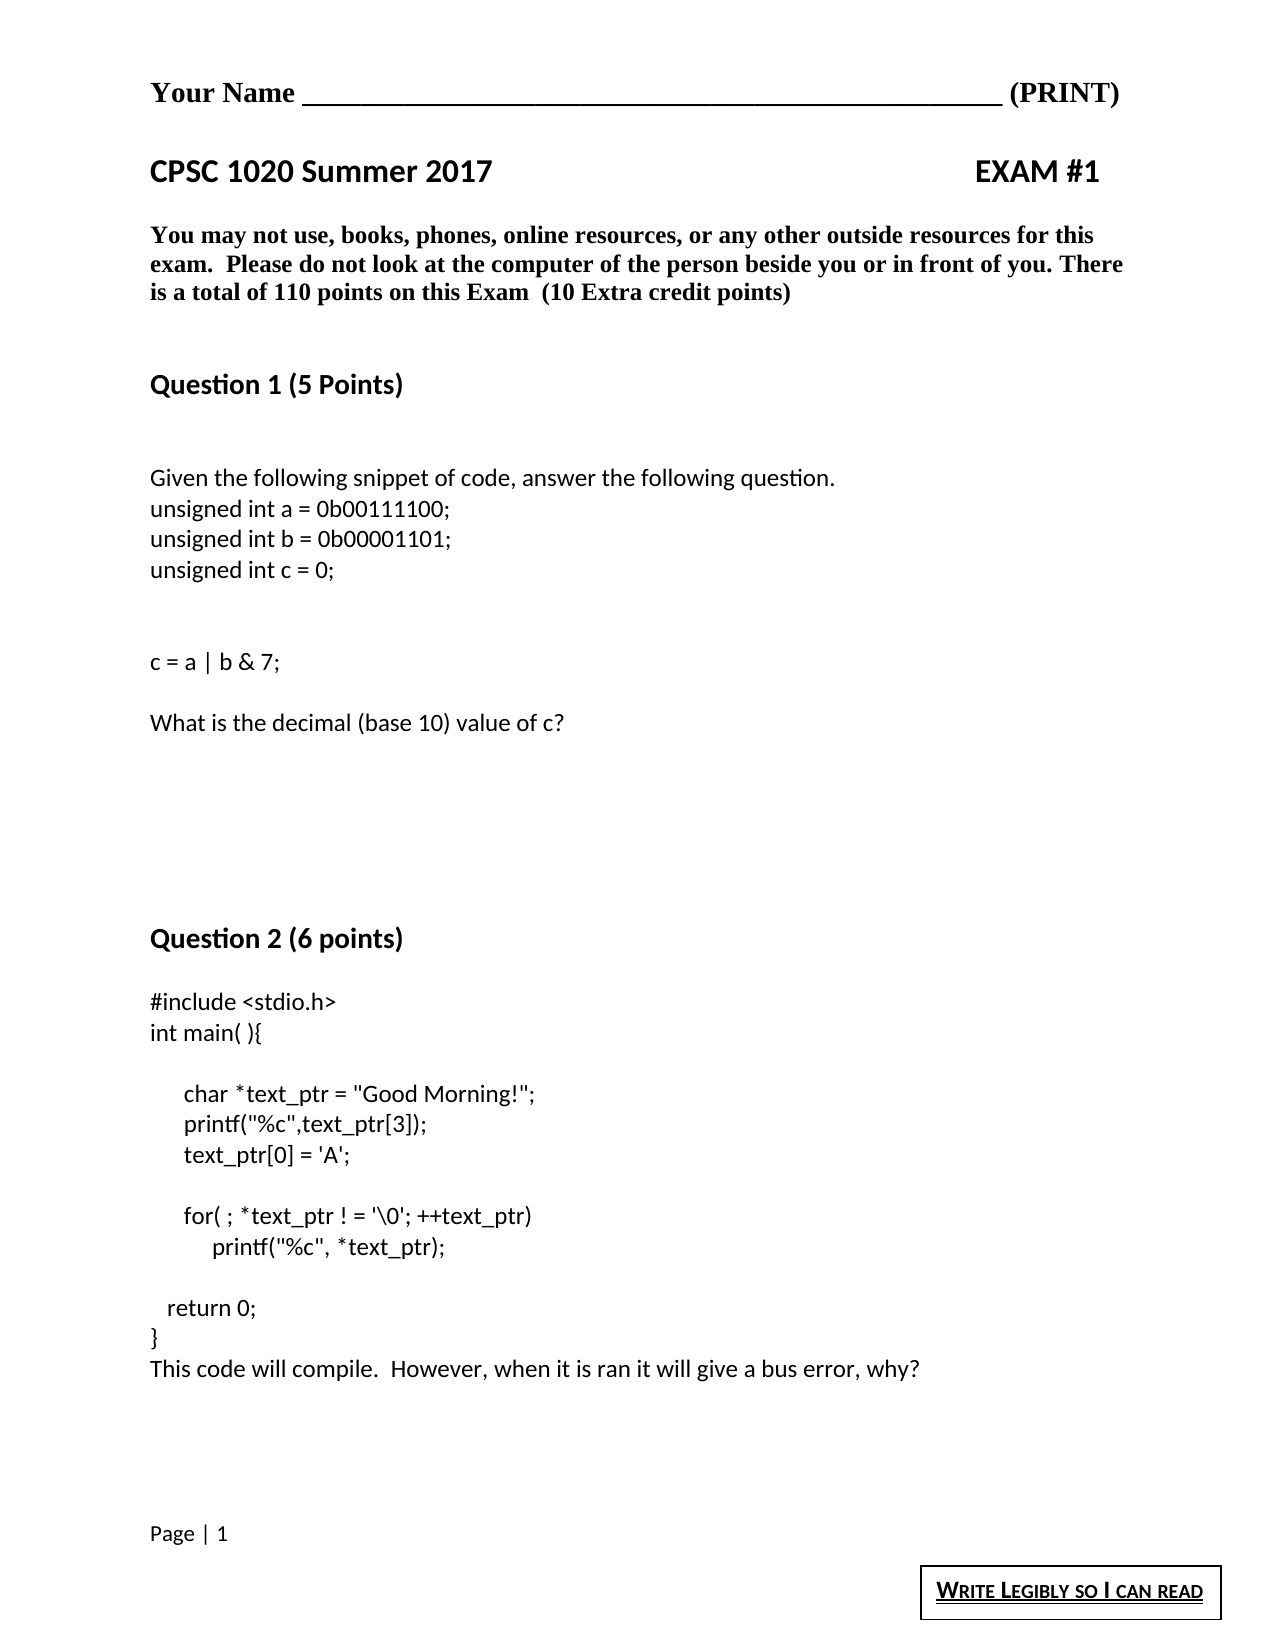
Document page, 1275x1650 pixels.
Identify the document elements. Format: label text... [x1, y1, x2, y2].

text printf("%c",text_ptr[3]); [150, 1108, 1125, 1139]
text Given the following snippet of code, answer the following question. [150, 462, 1125, 493]
text You may not use, books, phones, online resources, or any other outside resources for this exam. Please do not look at the computer of the person beside you or in front of you. There is a total of 110 points on this Exam (10 Extra credit points) [150, 220, 1125, 306]
text unsigned int a = 0b00111100; [150, 493, 1125, 523]
text char *text_ptr = "Good Morning!"; [150, 1078, 1125, 1108]
text for( ; *text_ptr ! = '\0'; ++text_ptr) [150, 1200, 1125, 1231]
text This code will compile. However, when it is ran it will give a bus error, why? [150, 1353, 1125, 1383]
text Question 1 (5 Points) [150, 366, 1125, 401]
text unsigned int c = 0; [150, 554, 1125, 584]
text int main( ){ [150, 1017, 1125, 1047]
text return 0; [150, 1292, 1125, 1322]
text unsigned int b = 0b00001101; [150, 523, 1125, 554]
text CPSC 1020 Summer 2017 EXAM #1 [150, 150, 1125, 191]
text #include <stdio.h> [150, 986, 1125, 1017]
text text_ptr[0] = 'A'; [150, 1139, 1125, 1169]
text } [150, 1322, 1125, 1353]
text c = a | b & 7; [150, 646, 1125, 676]
text What is the decimal (base 10) value of c? [150, 707, 1125, 737]
text printf("%c", *text_ptr); [150, 1231, 1125, 1261]
text Question 2 (6 points) [150, 920, 1125, 956]
